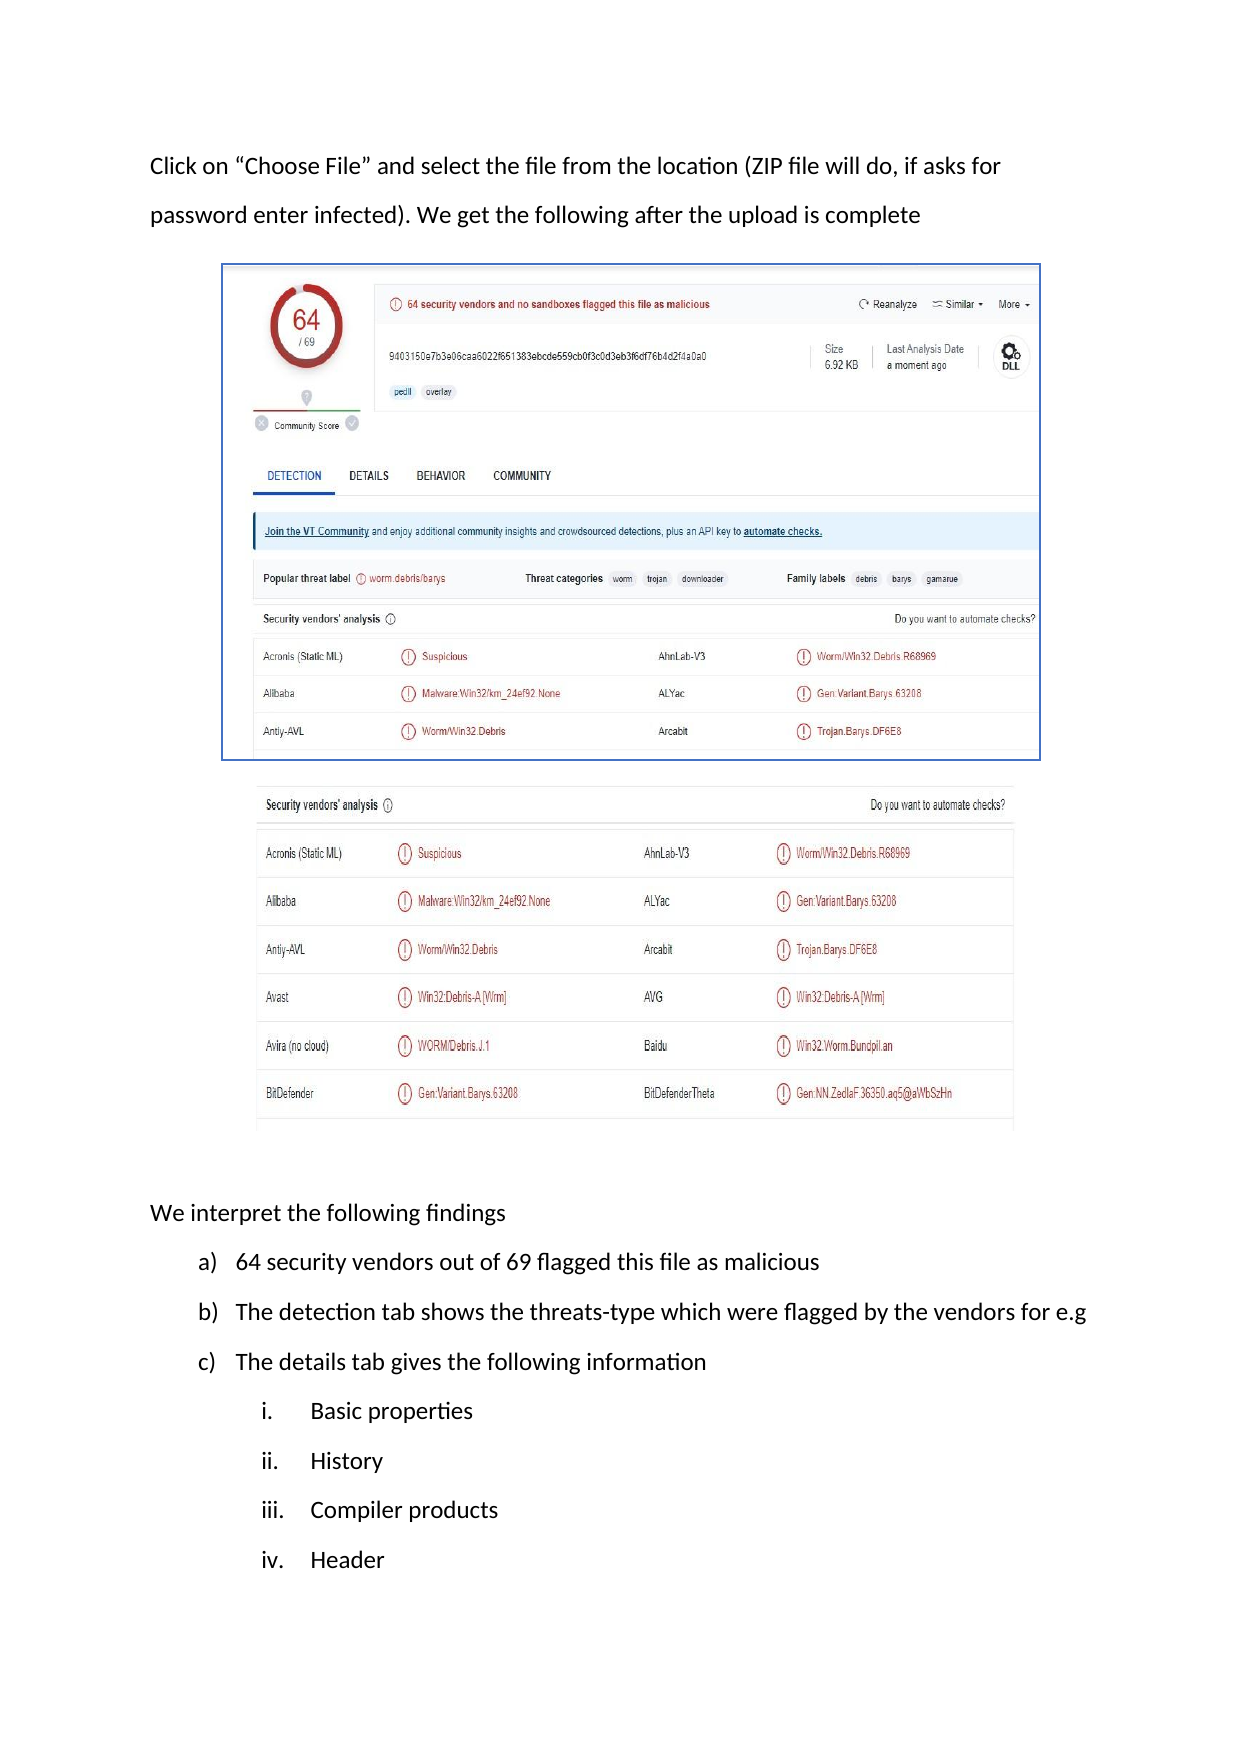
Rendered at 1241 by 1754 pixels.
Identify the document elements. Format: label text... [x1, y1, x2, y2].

list The details tab gives the following information [198, 1346, 1090, 1376]
text We interpret the following findings [150, 1197, 1090, 1227]
list The detection tab shows the threats-type which were flagged by the vendors for e.g [198, 1296, 1090, 1327]
list History [261, 1445, 1090, 1475]
text password enter infected). We get the following after the upload is complete [150, 199, 1090, 230]
list 64 security vendors out of 69 flagged this file as malicious [198, 1246, 1090, 1277]
list Header [261, 1544, 1090, 1574]
picture [223, 265, 1039, 759]
text Click on “Choose File” and select the file from the location (ZIP file will do, if asks for [150, 150, 1090, 181]
list Basic properties [261, 1395, 1090, 1426]
list Compiler products [261, 1494, 1090, 1525]
picture [256, 783, 1026, 1131]
